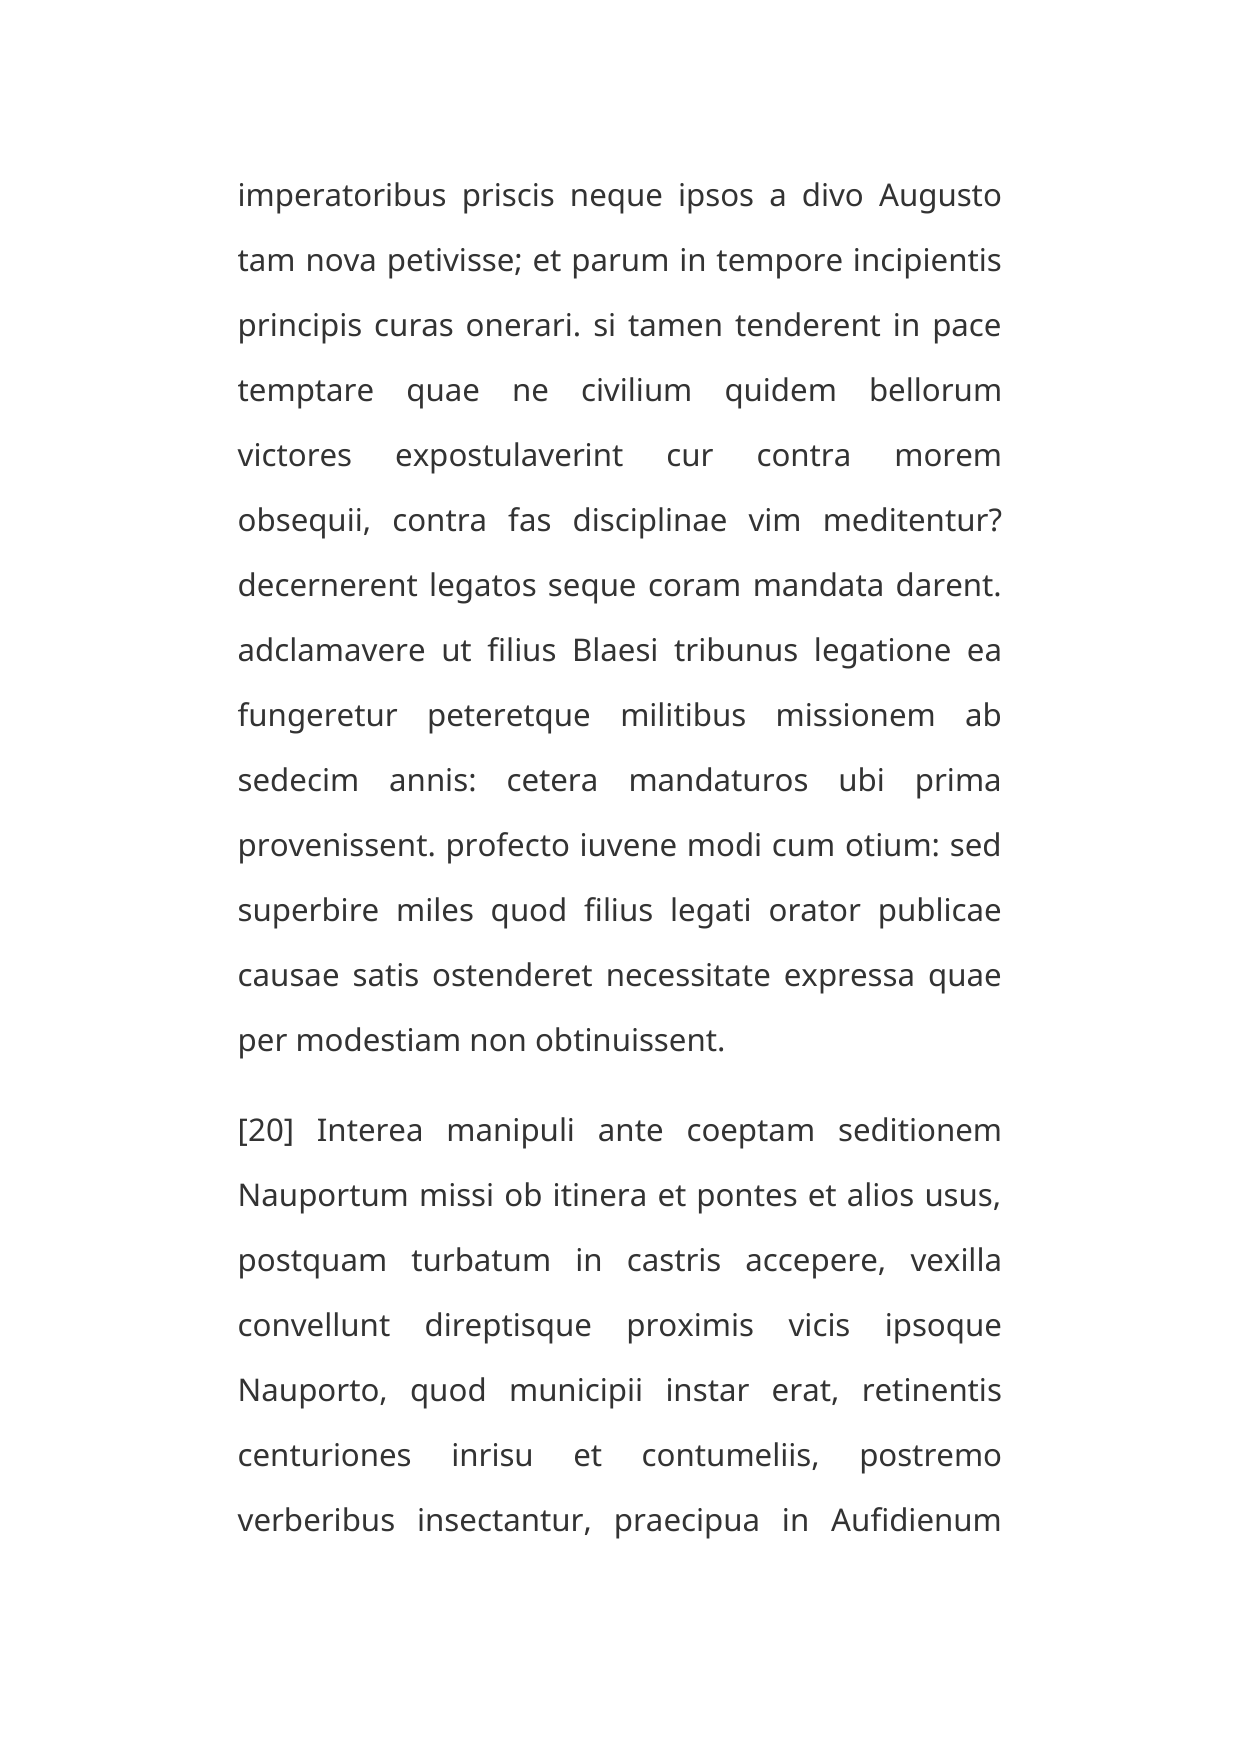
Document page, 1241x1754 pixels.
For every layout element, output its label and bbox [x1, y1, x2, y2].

text [237, 162, 1003, 1072]
text [237, 1097, 1003, 1552]
